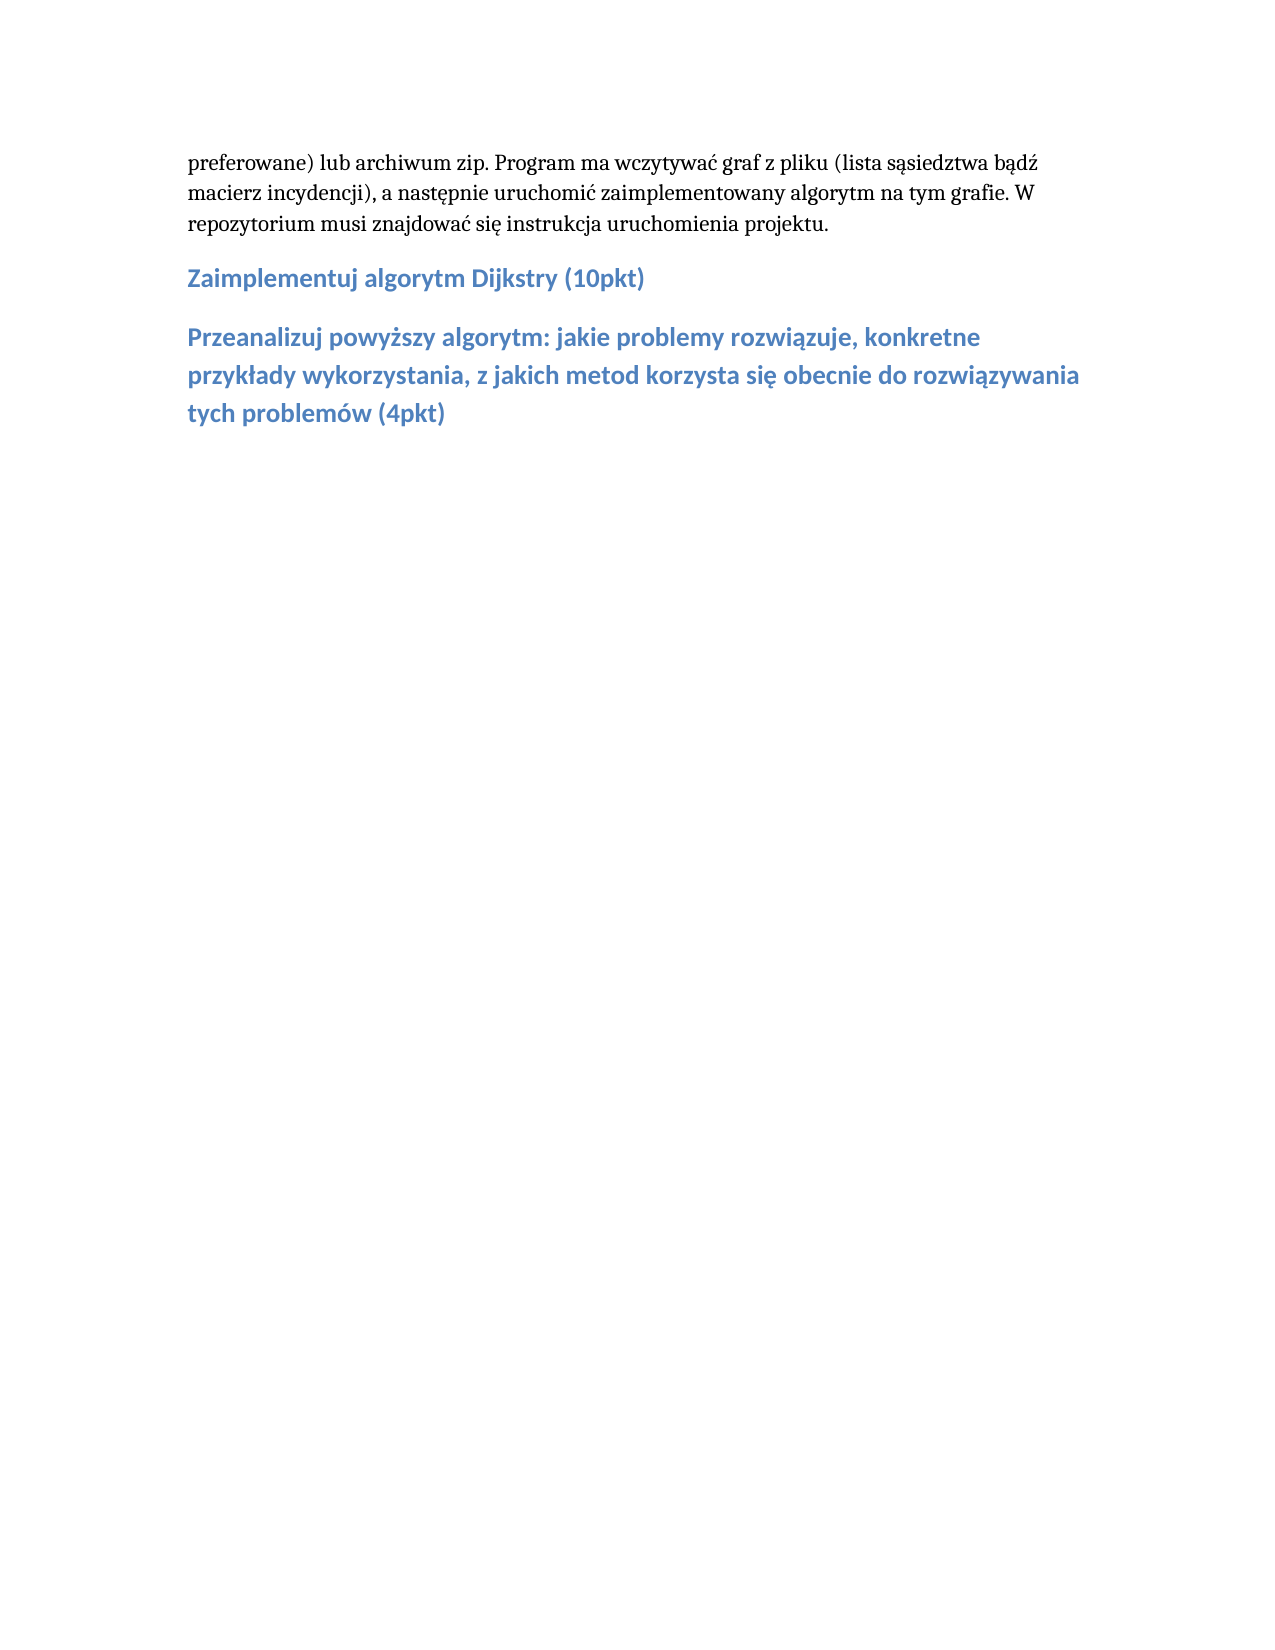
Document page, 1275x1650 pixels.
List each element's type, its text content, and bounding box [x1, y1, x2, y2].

subtitle Przeanalizuj powyższy algorytm: jakie problemy rozwiązuje, konkretne przykłady wykorzystania, z jakich metod korzysta się obecnie do rozwiązywania tych problemów (4pkt) [187, 320, 1087, 429]
subtitle Zaimplementuj algorytm Dijkstry (10pkt) [187, 261, 1087, 294]
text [187, 150, 1087, 237]
